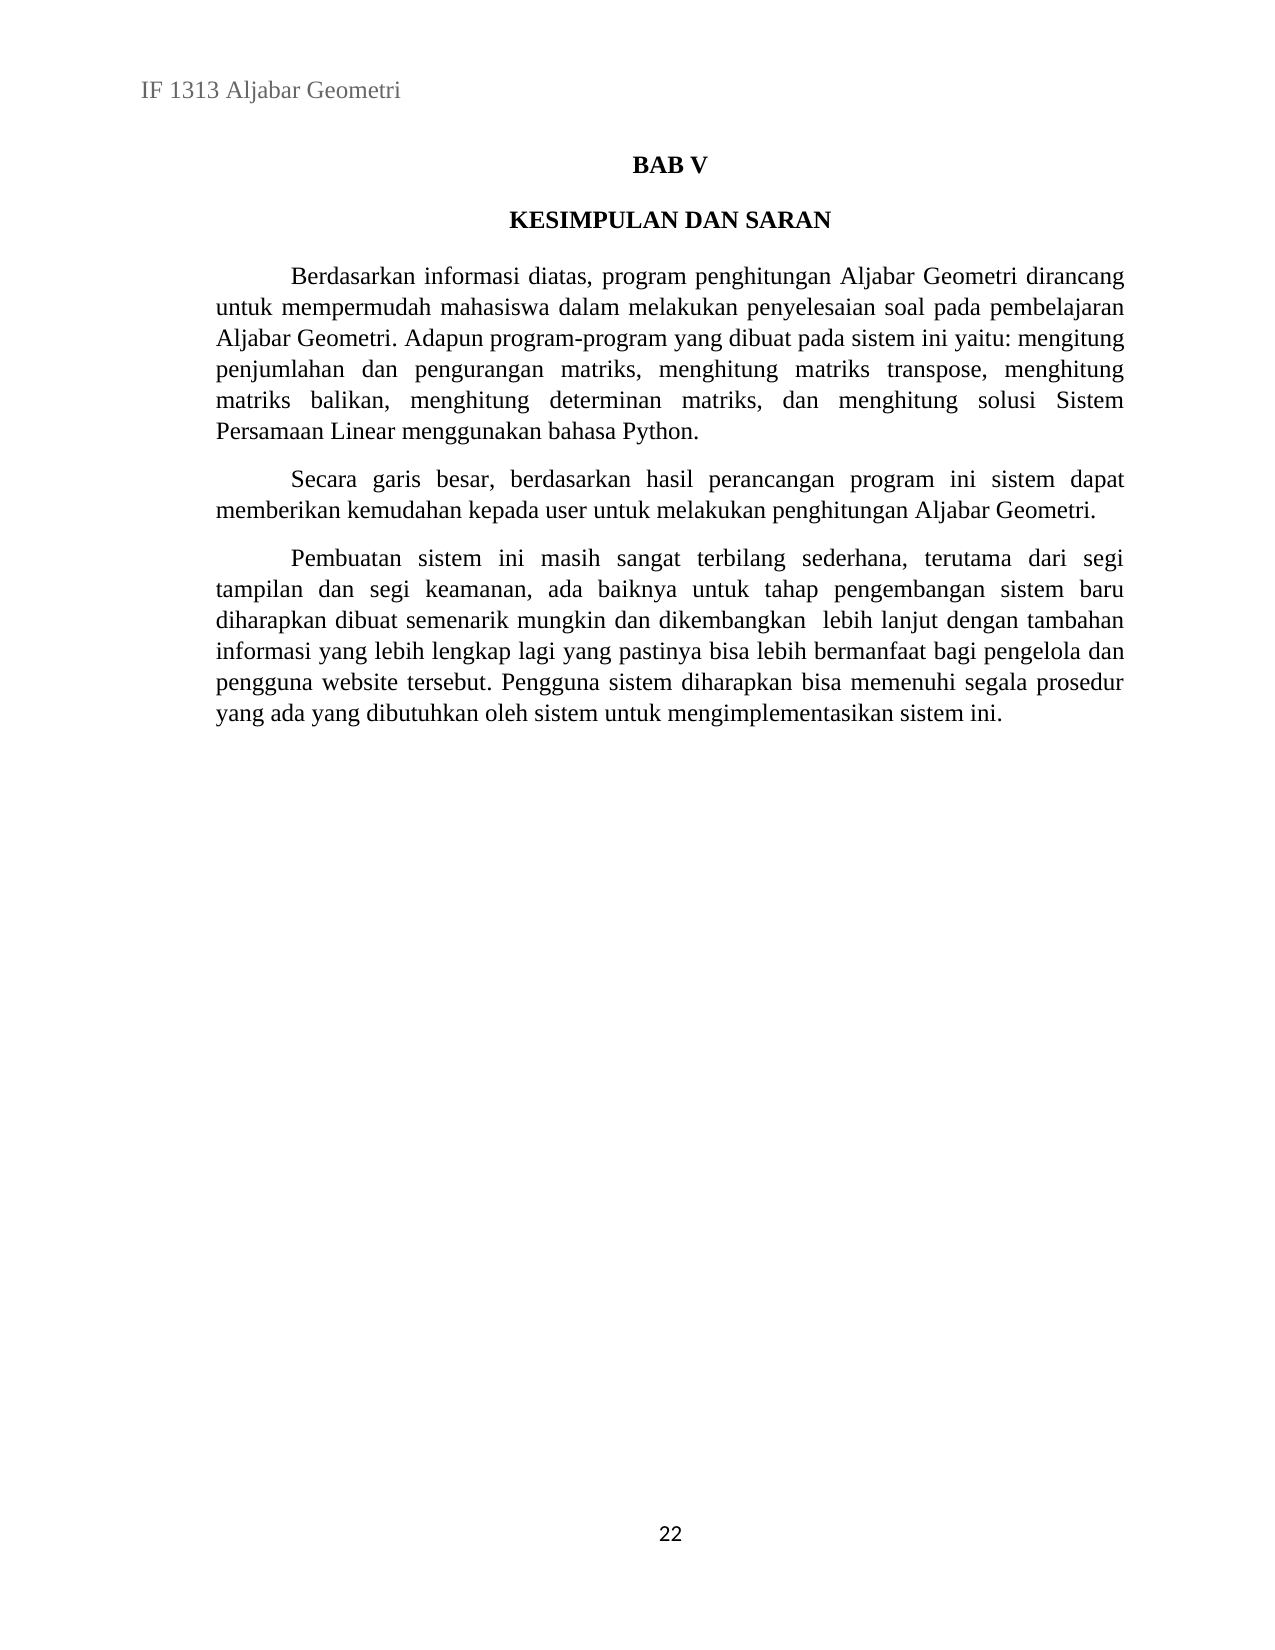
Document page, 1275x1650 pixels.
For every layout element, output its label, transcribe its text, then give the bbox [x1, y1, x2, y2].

subtitle BAB V [216, 150, 1125, 179]
subtitle KESIMPULAN DAN SARAN [216, 206, 1125, 234]
text Secara garis besar, berdasarkan hasil perancangan program ini sistem dapat memberikan kemudahan kepada user untuk melakukan penghitungan Aljabar Geometri. [216, 464, 1125, 524]
text Berdasarkan informasi diatas, program penghitungan Aljabar Geometri dirancang untuk mempermudah mahasiswa dalam melakukan penyelesaian soal pada pembelajaran Aljabar Geometri. Adapun program-program yang dibuat pada sistem ini yaitu: mengitung penjumlahan dan pengurangan matriks, menghitung matriks transpose, menghitung matriks balikan, menghitung determinan matriks, dan menghitung solusi Sistem Persamaan Linear menggunakan bahasa Python. [216, 321, 1125, 445]
text Berdasarkan informasi diatas, program penghitungan Aljabar Geometri dirancang untuk mempermudah mahasiswa dalam melakukan penyelesaian soal pada pembelajaran Aljabar Geometri. Adapun program-program yang dibuat pada sistem ini yaitu: mengitung penjumlahan dan pengurangan matriks, menghitung matriks transpose, menghitung matriks balikan, menghitung determinan matriks, dan menghitung solusi Sistem Persamaan Linear menggunakan bahasa Python. [216, 261, 1125, 292]
